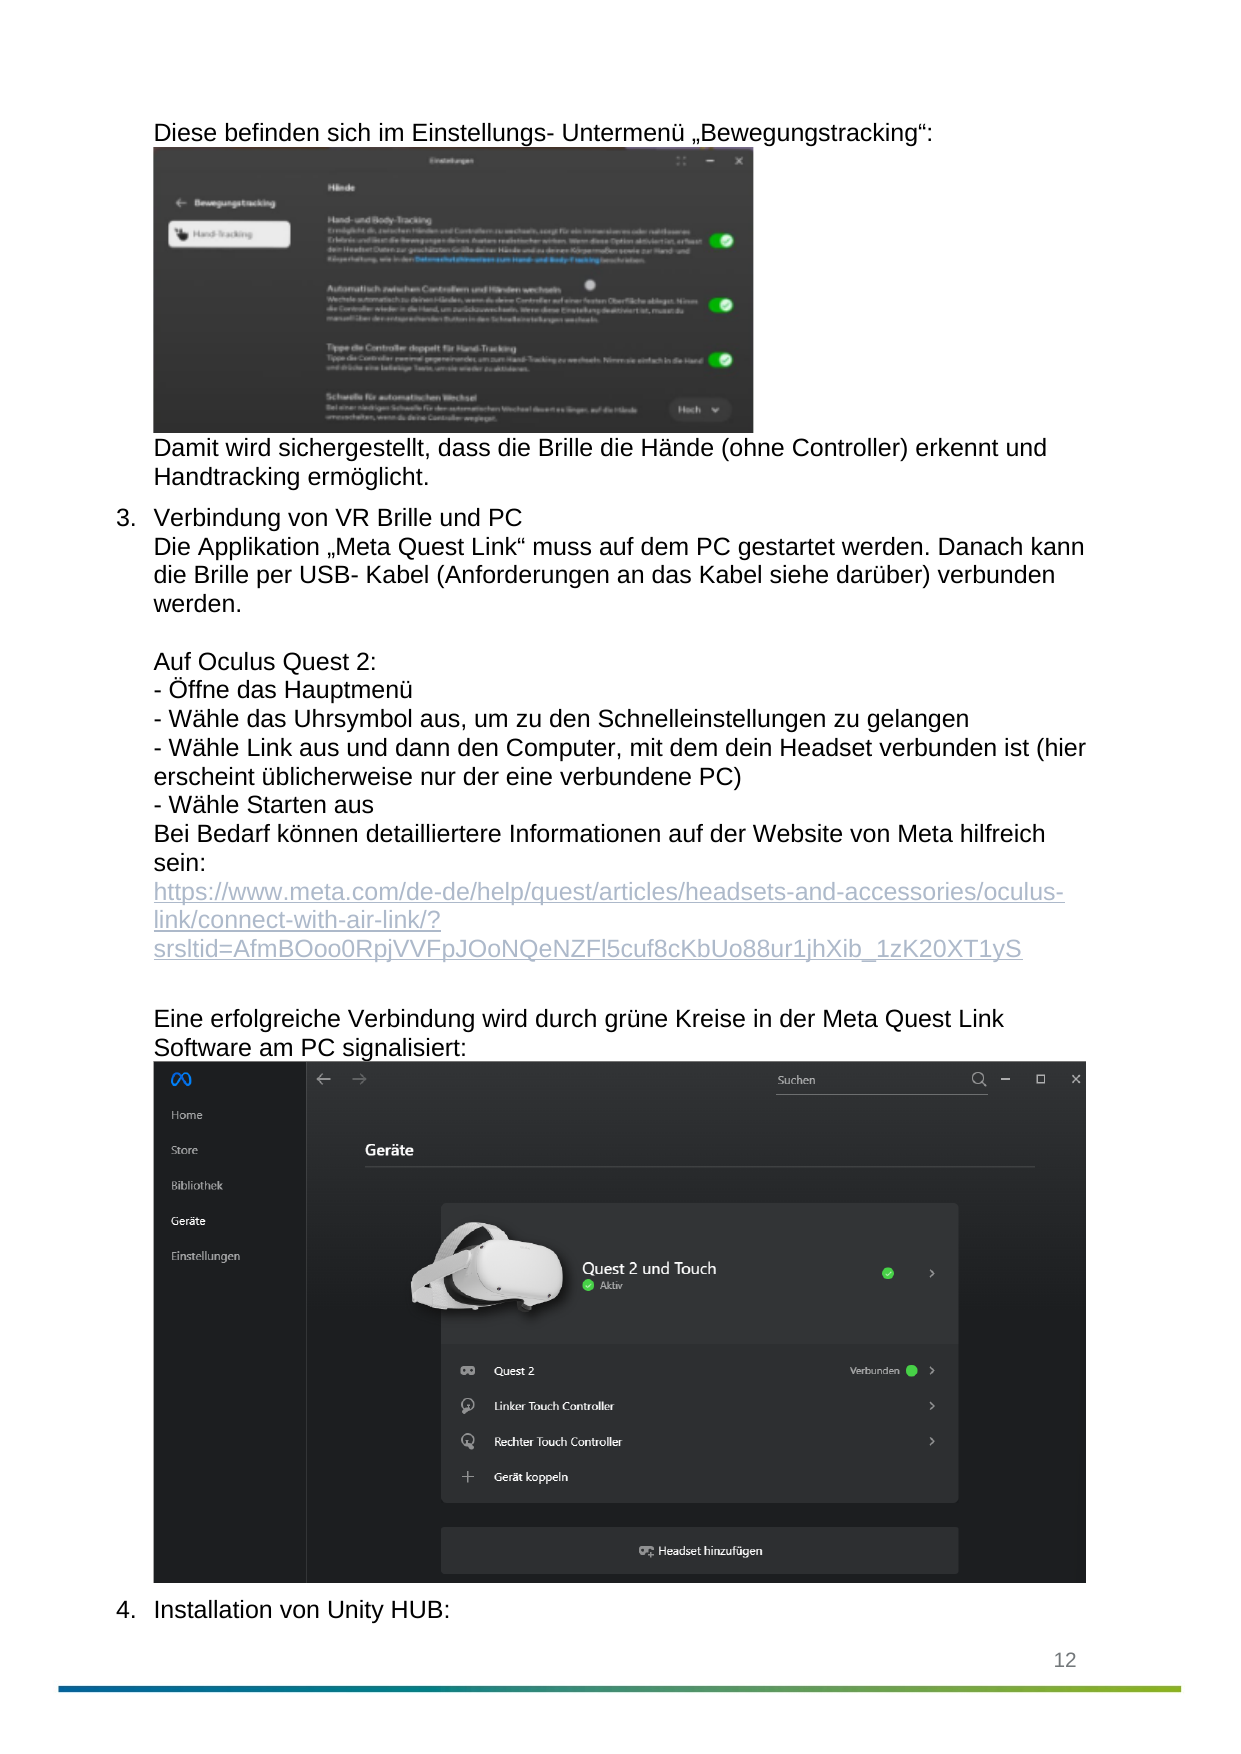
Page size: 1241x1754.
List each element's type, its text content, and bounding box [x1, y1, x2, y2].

list Verbindung von VR Brille und PC Die Applikation „Meta Quest Link“ muss auf dem PC gestartet werden. Danach kann die Brille per USB- Kabel (Anforderungen an das Kabel siehe darüber) verbunden werden. Auf Oculus Quest 2: - Öffne das Hauptmenü - Wähle das Uhrsymbol aus, um zu den Schnelleinstellungen zu gelangen - Wähle Link aus und dann den Computer, mit dem dein Headset verbunden ist (hier erscheint üblicherweise nur der eine verbundene PC) - Wähle Starten aus Bei Bedarf können detailliertere Informationen auf der Website von Meta hilfreich sein: https://www.meta.com/de-de/help/quest/articles/headsets-and-accessories/oculus-link/connect-with-air-link/?srsltid=AfmBOoo0RpjVVFpJOoNQeNZFl5cuf8cKbUo88ur1jhXib_1zK20XT1yS [116, 503, 1093, 963]
picture [153, 147, 754, 433]
picture [0, 1680, 1239, 1752]
picture [153, 1061, 1086, 1583]
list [116, 118, 1093, 491]
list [116, 1595, 1093, 1624]
